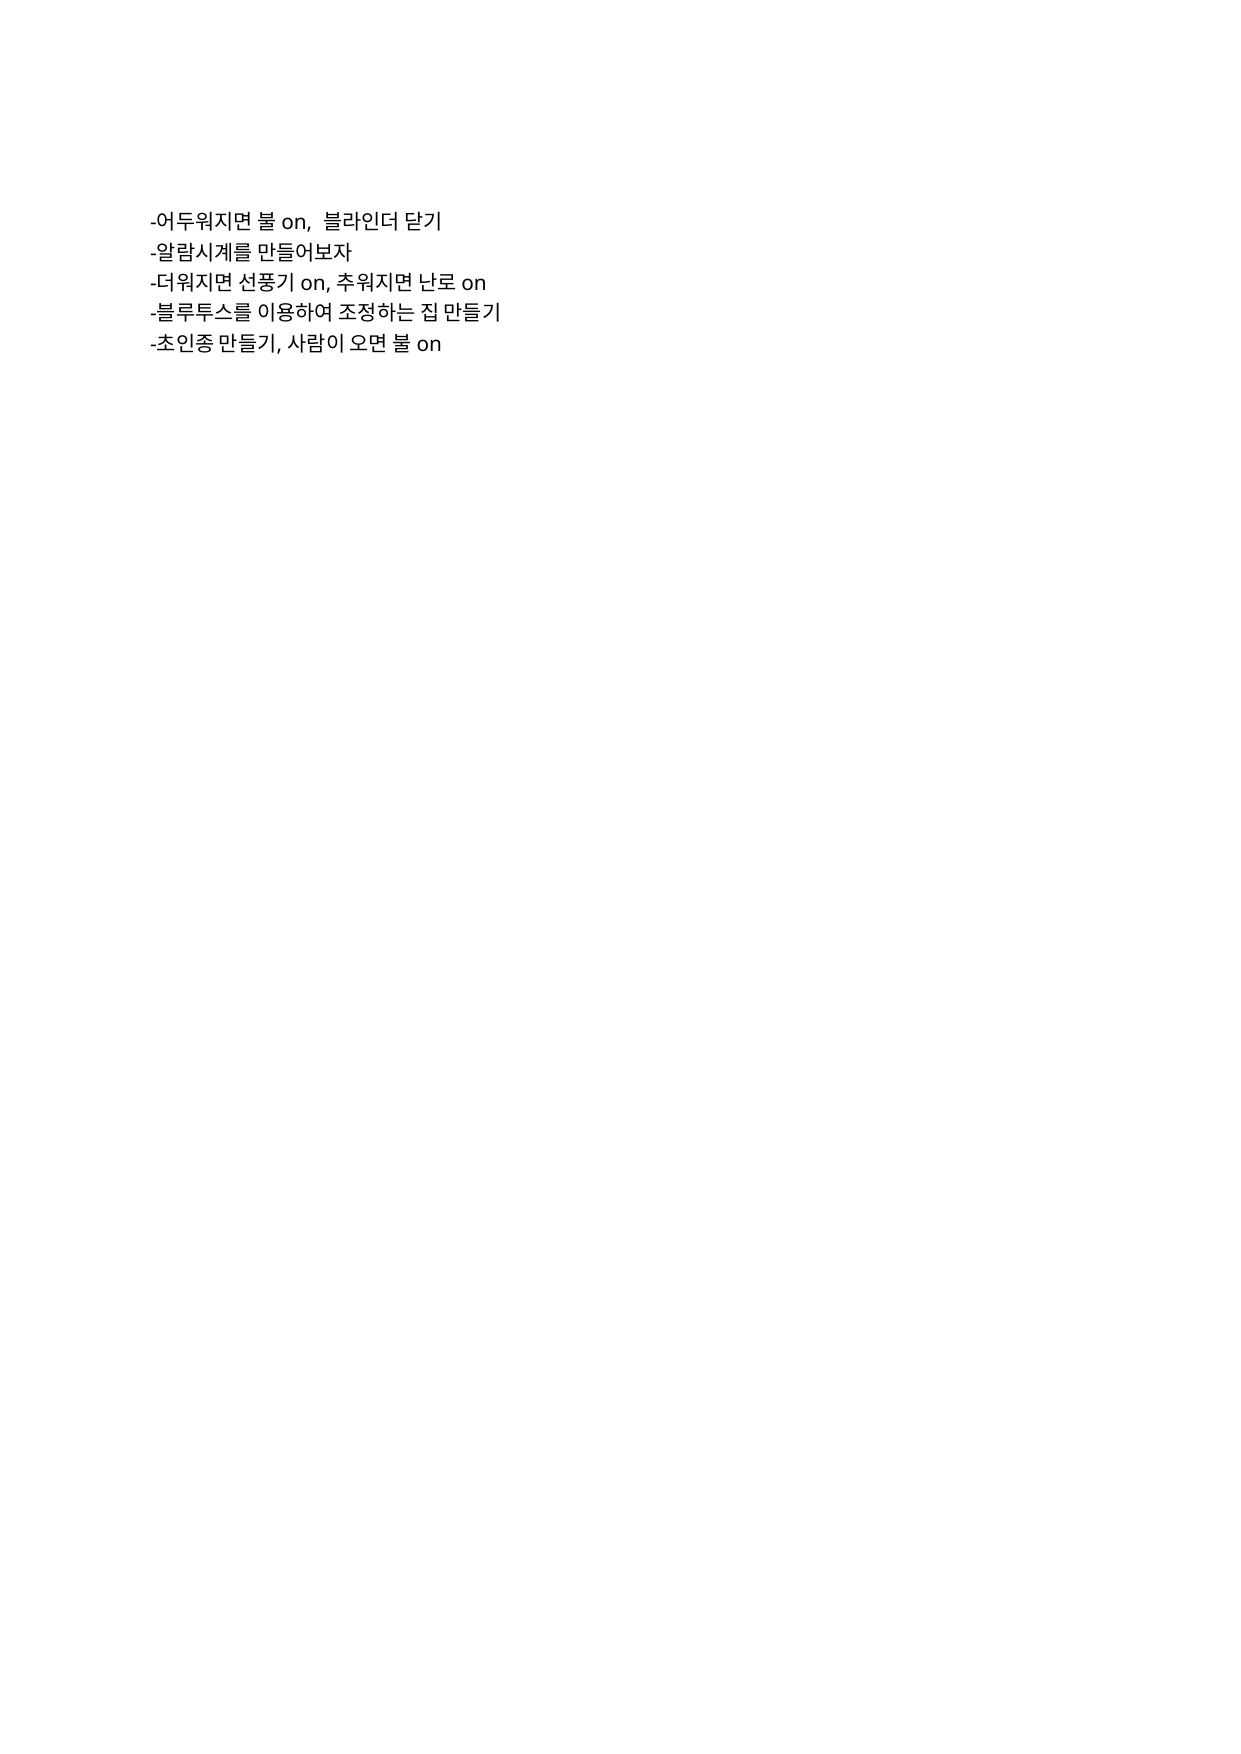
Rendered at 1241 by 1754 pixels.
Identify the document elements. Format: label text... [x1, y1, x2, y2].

list -알람시계를 만들어보자 [150, 236, 1090, 266]
list -초인종 만들기, 사람이 오면 불 on [150, 327, 1090, 357]
list -더워지면 선풍기 on, 추워지면 난로 on [150, 266, 1090, 297]
list -어두워지면 불 on, 블라인더 닫기 [150, 206, 1090, 236]
list -블루투스를 이용하여 조정하는 집 만들기 [150, 297, 1090, 327]
